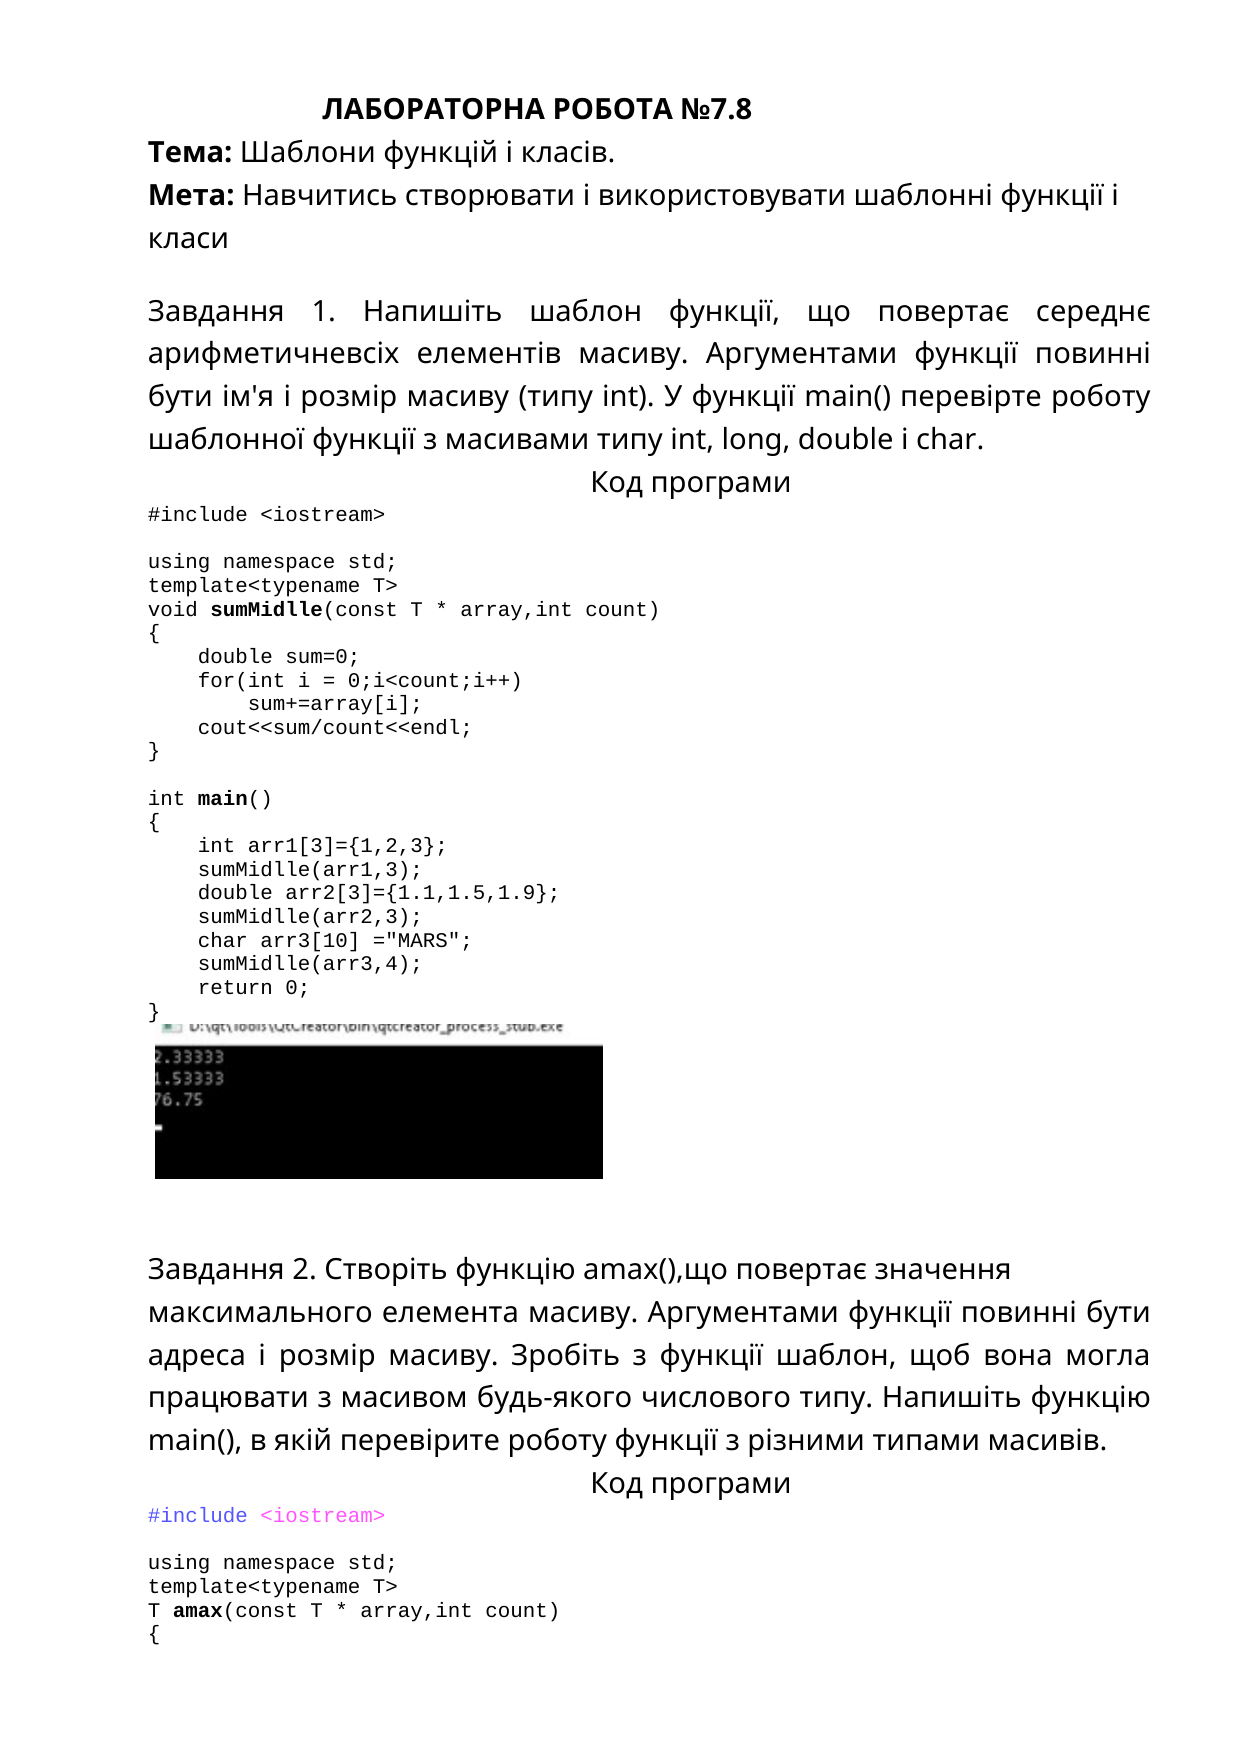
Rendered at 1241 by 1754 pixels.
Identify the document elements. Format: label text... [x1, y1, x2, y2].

text T amax(const T * array,int count) [148, 1600, 1152, 1623]
text } [148, 741, 1152, 764]
text int main() [148, 788, 1152, 811]
text sumMidlle(arr1,3); [148, 859, 1152, 882]
text { [148, 1623, 1152, 1647]
text ЛАБОРАТОРНА РОБОТА №7.8 [148, 88, 1152, 128]
text Код програми [148, 1462, 1152, 1502]
picture [155, 1024, 603, 1179]
text sumMidlle(arr2,3); [148, 906, 1152, 930]
text Завдання 2. Створіть функцію аmaх(),що повертає значення [148, 1248, 1152, 1288]
text char arr3[10] ="MARS"; [148, 930, 1152, 953]
text sum+=array[i]; [148, 693, 1152, 717]
text { [148, 811, 1152, 835]
text sumMidlle(arr3,4); [148, 953, 1152, 977]
text double arr2[3]={1.1,1.5,1.9}; [148, 882, 1152, 906]
text cout<<sum/count<<endl; [148, 717, 1152, 741]
text #include <iostream> [148, 1505, 1152, 1529]
text Мета: Навчитись створювати і використовувати шаблонні функції і класи [148, 174, 1152, 257]
text } [148, 1001, 1152, 1024]
text int arr1[3]={1,2,3}; [148, 835, 1152, 859]
text return 0; [148, 977, 1152, 1001]
text using namespace std; [148, 1552, 1152, 1576]
text { [148, 622, 1152, 646]
text using namespace std; [148, 551, 1152, 575]
text double sum=0; [148, 646, 1152, 669]
text Завдання 1. Напишіть шаблон функції, що повертає середнє арифметичневсіх елементів масиву. Аргументами функції повинні бути ім'я і розмір масиву (типу int). У функції main() перевірте роботу шаблонної функції з масивами типу int, long, double і char. [148, 290, 1152, 458]
text template<typename T> [148, 1576, 1152, 1600]
text Код програми [148, 461, 1152, 501]
text template<typename T> [148, 575, 1152, 599]
text Тема: Шаблони функцій і класів. [148, 131, 1152, 171]
text максимального елемента масиву. Аргументами функції повинні бути адреса і розмір масиву. Зробіть з функції шаблон, щоб вона могла працювати з масивом будь-якого числового типу. Напишіть функцію main(), в якій перевірите роботу функції з різними типами масивів. [148, 1291, 1152, 1459]
text for(int i = 0;i<count;i++) [148, 669, 1152, 693]
text #include <iostream> [148, 504, 1152, 528]
text void sumMidlle(const T * array,int count) [148, 599, 1152, 622]
